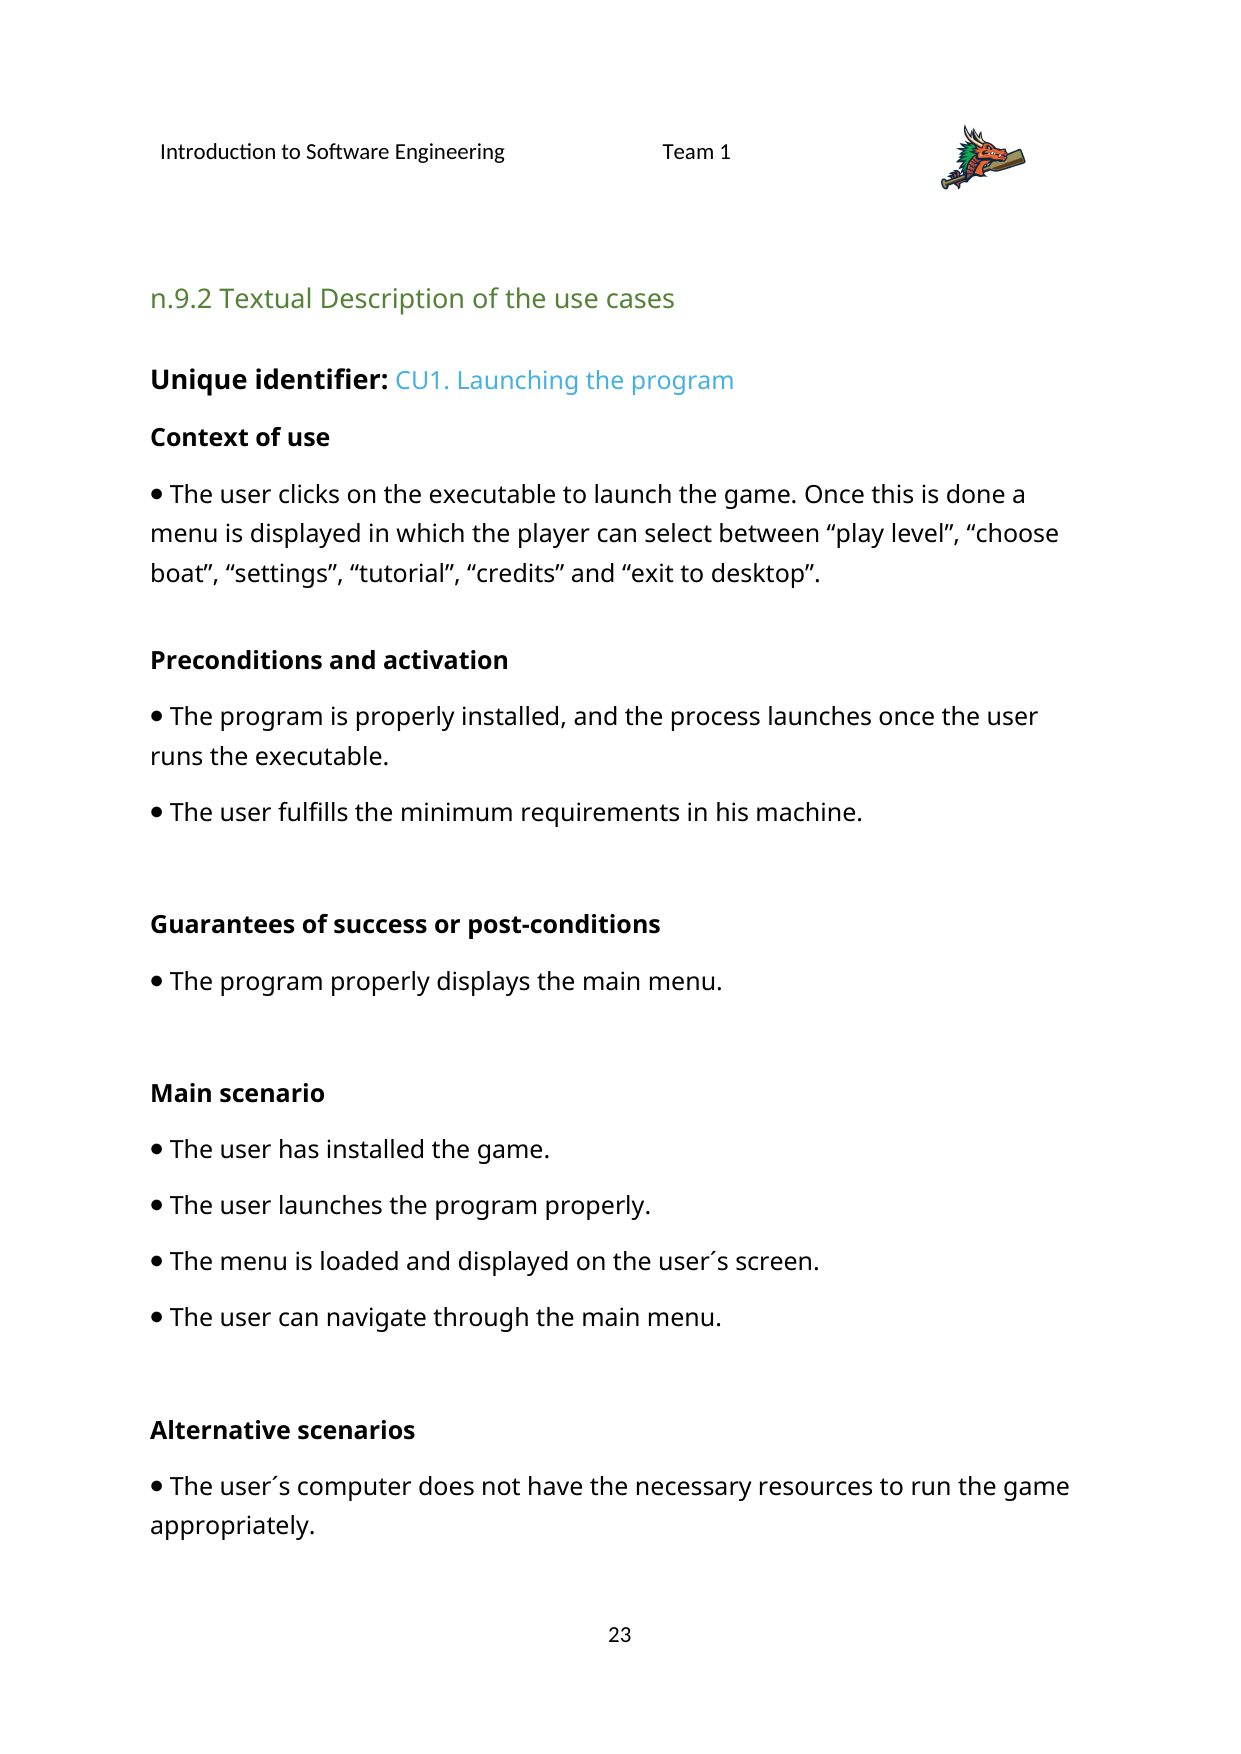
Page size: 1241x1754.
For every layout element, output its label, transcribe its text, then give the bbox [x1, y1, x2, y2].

text ⦁ The program properly displays the main menu. [150, 963, 1090, 997]
text Unique identifier: CU1. Launching the program [150, 361, 1090, 398]
text ⦁ The user can navigate through the main menu. [150, 1300, 1090, 1334]
text n.9.2 Textual Description of the use cases [150, 280, 1090, 317]
text Preconditions and activation [150, 643, 1090, 677]
text ⦁ The menu is loaded and displayed on the user´s screen. [150, 1244, 1090, 1278]
text ⦁ The user launches the program properly. [150, 1188, 1090, 1222]
text ⦁ The user´s computer does not have the necessary resources to run the game appropriately. [150, 1468, 1090, 1542]
text Alternative scenarios [150, 1412, 1090, 1446]
text Main scenario [150, 1075, 1090, 1109]
text Context of use [150, 420, 1090, 454]
text ⦁ The user fulfills the minimum requirements in his machine. [150, 795, 1090, 829]
text Guarantees of success or post-conditions [150, 907, 1090, 941]
text ⦁ The user clicks on the executable to launch the game. Once this is done a menu is displayed in which the player can select between “play level”, “choose boat”, “settings”, “tutorial”, “credits” and “exit to desktop”. [150, 476, 1090, 622]
text ⦁ The program is properly installed, and the process launches once the user runs the executable. [150, 699, 1090, 773]
text ⦁ The user has installed the game. [150, 1132, 1090, 1166]
